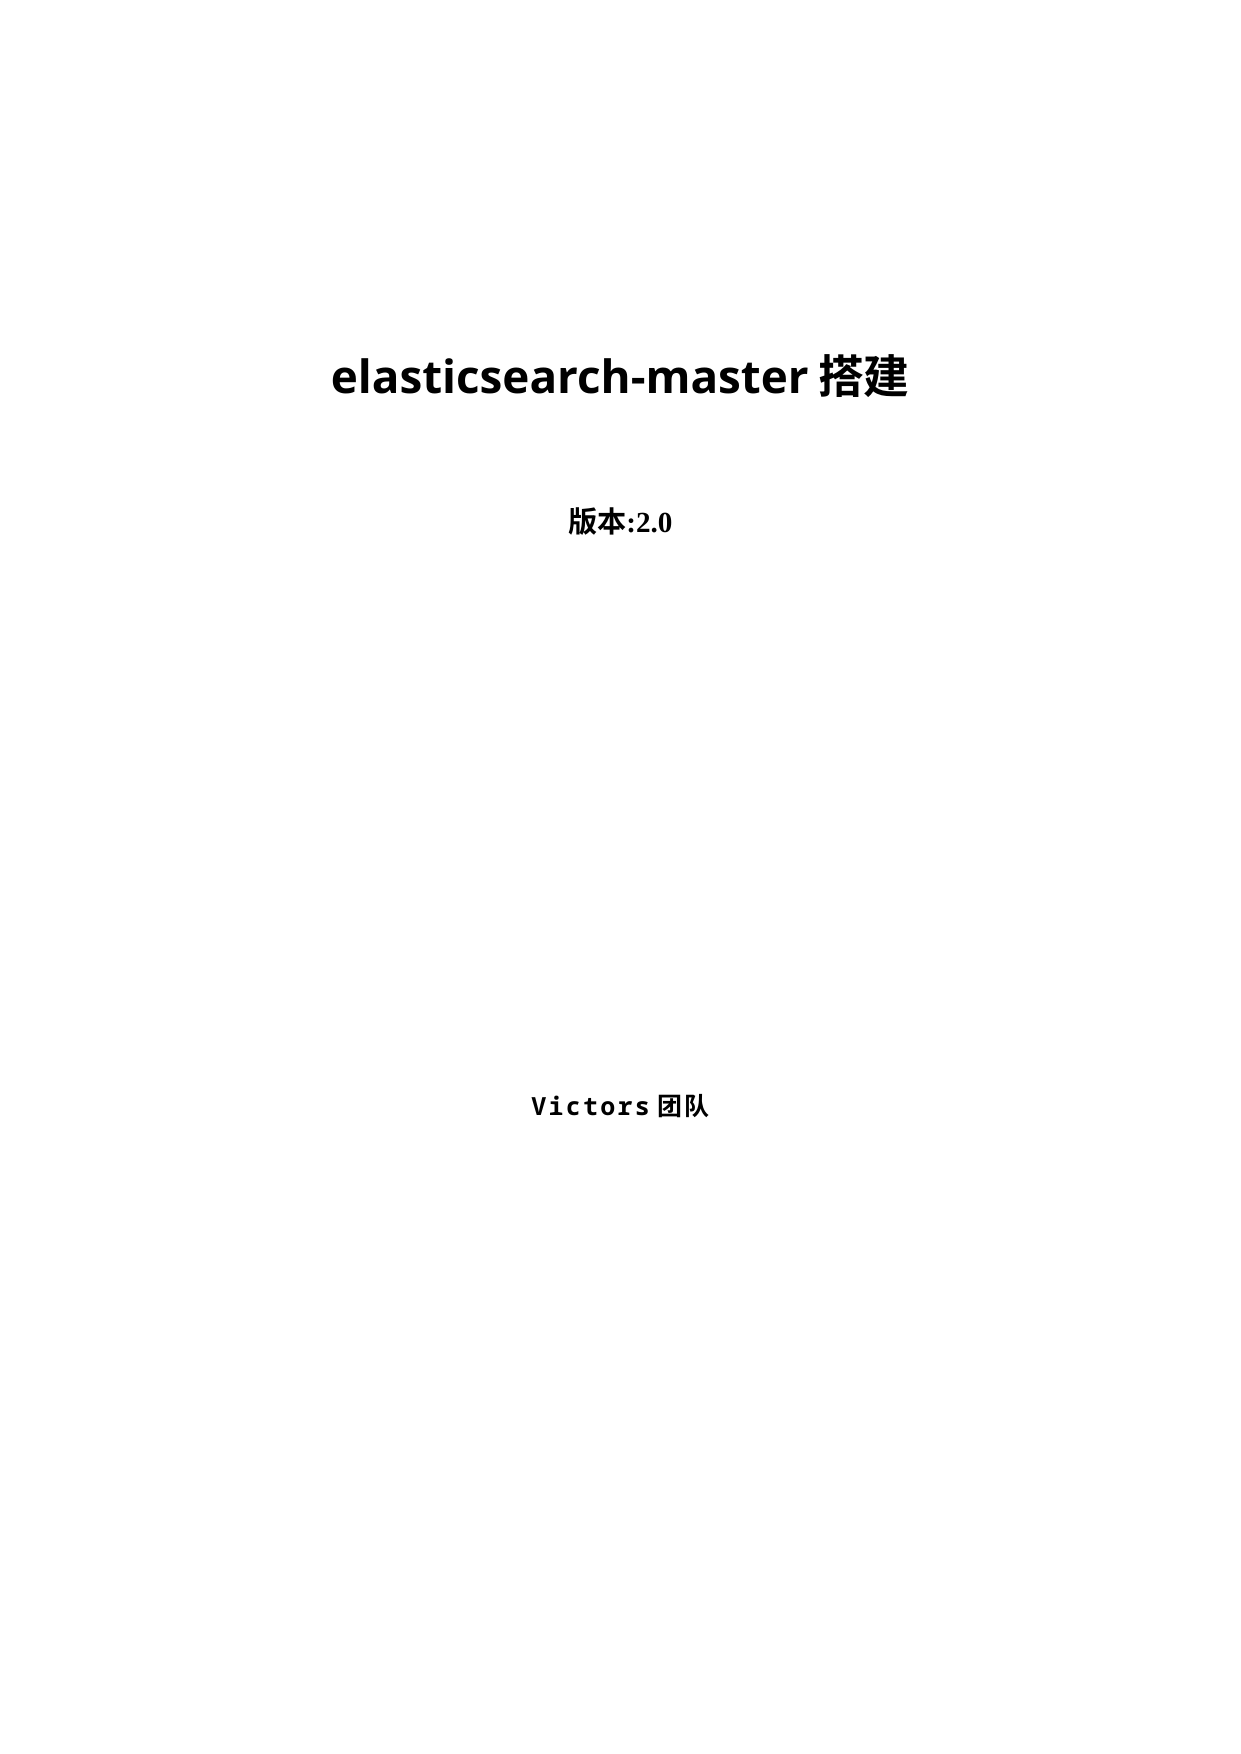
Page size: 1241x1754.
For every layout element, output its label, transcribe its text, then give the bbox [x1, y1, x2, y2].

text 版本:2.0 [187, 487, 1053, 552]
text elasticsearch-master搭建 [187, 324, 1053, 422]
text Victors团队 [187, 1072, 1053, 1137]
